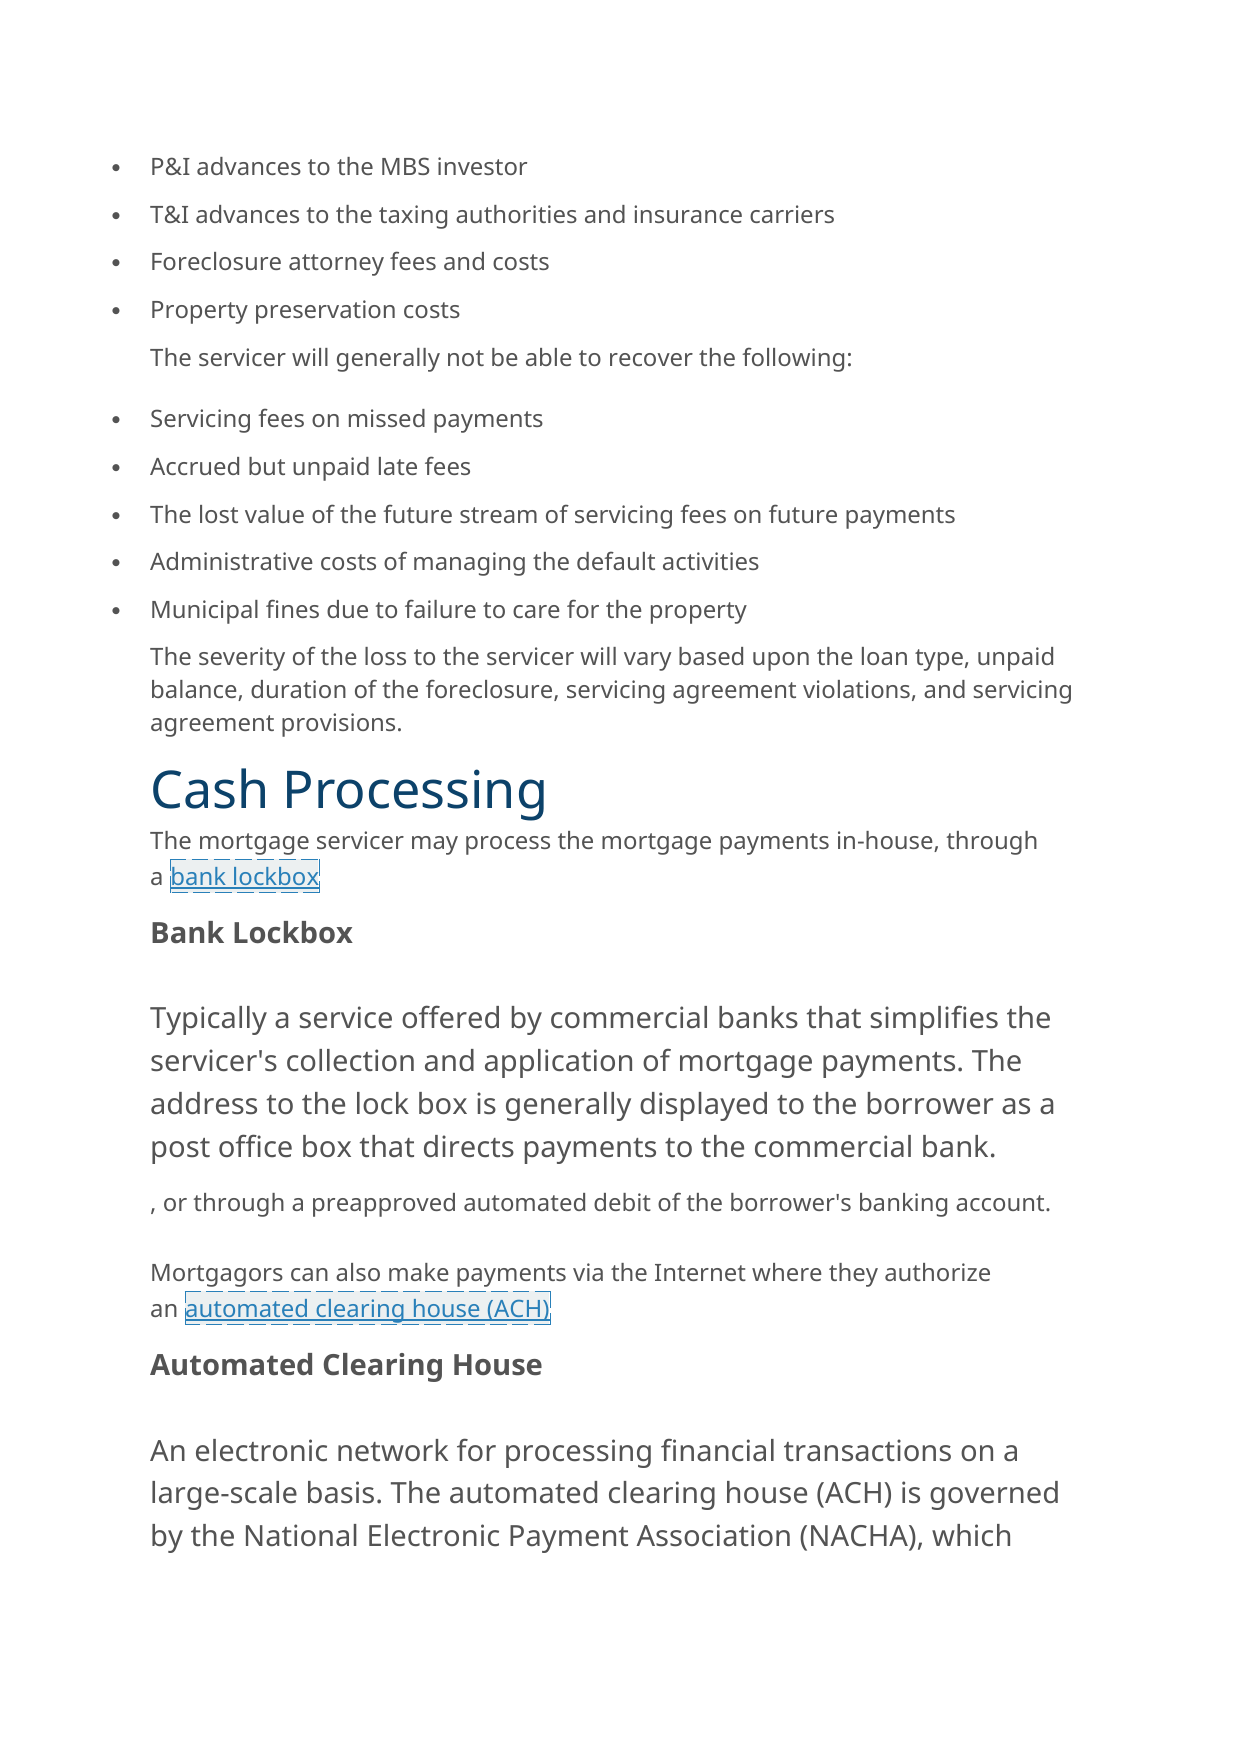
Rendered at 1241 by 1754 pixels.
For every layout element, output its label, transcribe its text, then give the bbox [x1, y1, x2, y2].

text The mortgage servicer may process the mortgage payments in-house, through a bank lockbox [150, 824, 1090, 893]
list Servicing fees on missed payments [112, 402, 1090, 435]
list Foreclosure attorney fees and costs [112, 245, 1090, 278]
list The lost value of the future stream of servicing fees on future payments [112, 497, 1090, 530]
list Accrued but unpaid late fees [112, 450, 1090, 482]
list Property preservation costs [112, 293, 1090, 325]
text , or through a preapproved automated debit of the borrower's banking account. Mortgagors can also make payments via the Internet where they authorize an automated clearing house (ACH) [150, 1186, 1090, 1325]
list T&I advances to the taxing authorities and insurance carriers [112, 198, 1090, 230]
text The servicer will generally not be able to recover the following: [150, 340, 1090, 373]
list P&I advances to the MBS investor [112, 150, 1090, 183]
subtitle Cash Processing [150, 753, 1090, 824]
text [150, 1344, 1090, 1555]
list Administrative costs of managing the default activities [112, 545, 1090, 578]
text The severity of the loss to the servicer will vary based upon the loan type, unpaid balance, duration of the foreclosure, servicing agreement violations, and servicing agreement provisions. [150, 640, 1090, 738]
text Bank Lockbox Typically a service offered by commercial banks that simplifies the servicer's collection and application of mortgage payments. The address to the lock box is generally displayed to the borrower as a post office box that directs payments to the commercial bank. [150, 912, 1090, 1166]
list Municipal fines due to failure to care for the property [112, 593, 1090, 625]
